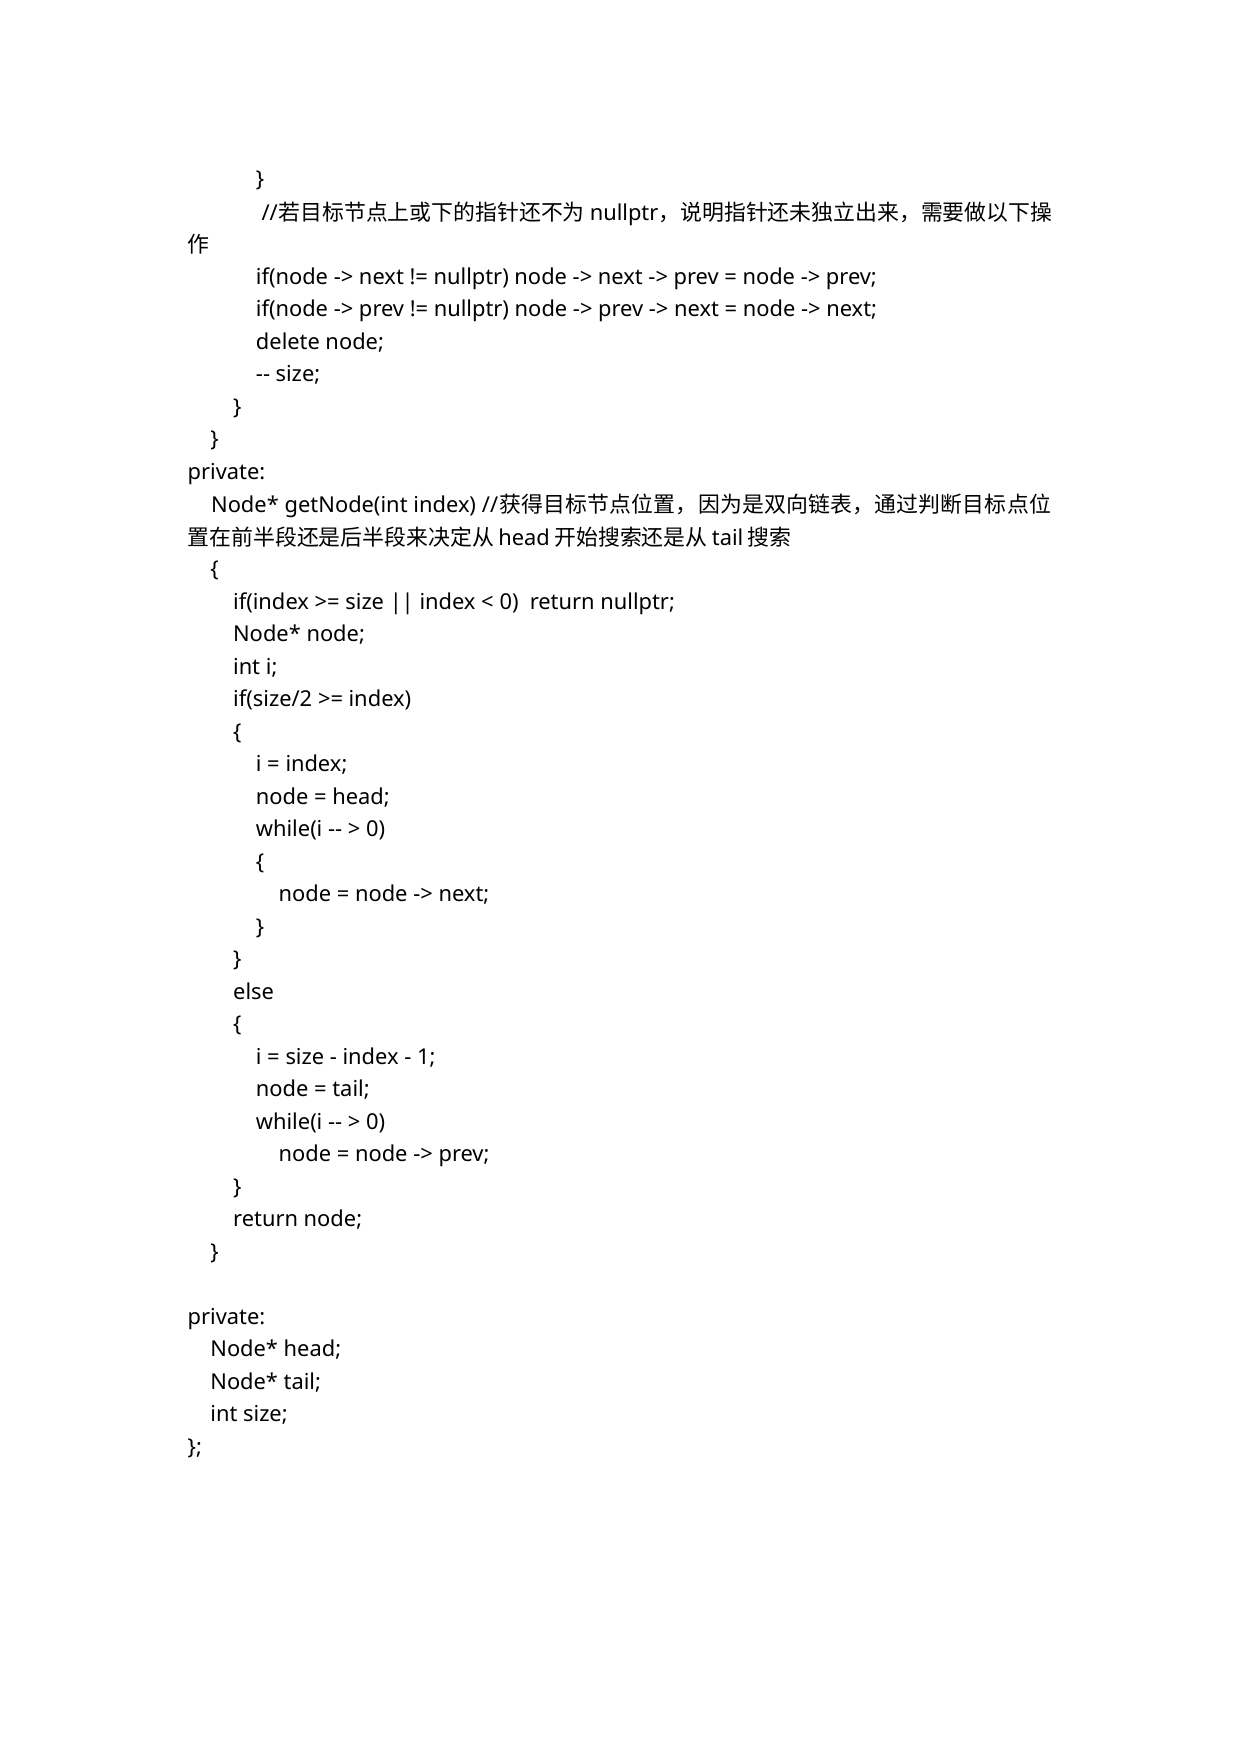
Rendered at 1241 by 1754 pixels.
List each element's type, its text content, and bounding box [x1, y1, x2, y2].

text else [187, 974, 1053, 1007]
text } [187, 162, 1053, 194]
text while(i -- > 0) [187, 812, 1053, 844]
text if(node -> prev != nullptr) node -> prev -> next = node -> next; [187, 292, 1053, 324]
text node = tail; [187, 1072, 1053, 1104]
text } [187, 1169, 1053, 1202]
text delete node; [187, 324, 1053, 357]
text -- size; [187, 357, 1053, 389]
text private: [187, 454, 1053, 487]
text i = index; [187, 747, 1053, 779]
text } [187, 909, 1053, 942]
text node = node -> prev; [187, 1137, 1053, 1169]
text //若目标节点上或下的指针还不为nullptr，说明指针还未独立出来，需要做以下操作 [187, 194, 1053, 259]
text return node; [187, 1202, 1053, 1234]
text } [187, 942, 1053, 974]
text } [187, 389, 1053, 422]
text node = node -> next; [187, 877, 1053, 909]
text Node* node; [187, 617, 1053, 649]
text { [187, 714, 1053, 747]
text } [187, 1234, 1053, 1267]
text if(size/2 >= index) [187, 682, 1053, 714]
text if(node -> next != nullptr) node -> next -> prev = node -> prev; [187, 259, 1053, 292]
text Node* tail; [187, 1364, 1053, 1397]
text { [187, 1007, 1053, 1039]
text while(i -- > 0) [187, 1104, 1053, 1137]
text int i; [187, 649, 1053, 682]
text private: [187, 1299, 1053, 1332]
text { [187, 844, 1053, 877]
text Node* head; [187, 1332, 1053, 1364]
text { [187, 552, 1053, 584]
text }; [187, 1429, 1053, 1462]
text i = size - index - 1; [187, 1039, 1053, 1072]
text } [187, 422, 1053, 454]
text if(index >= size || index < 0) return nullptr; [187, 584, 1053, 617]
text int size; [187, 1397, 1053, 1429]
text Node* getNode(int index) //获得目标节点位置，因为是双向链表，通过判断目标点位置在前半段还是后半段来决定从head开始搜索还是从tail搜索 [187, 487, 1053, 552]
text node = head; [187, 779, 1053, 812]
